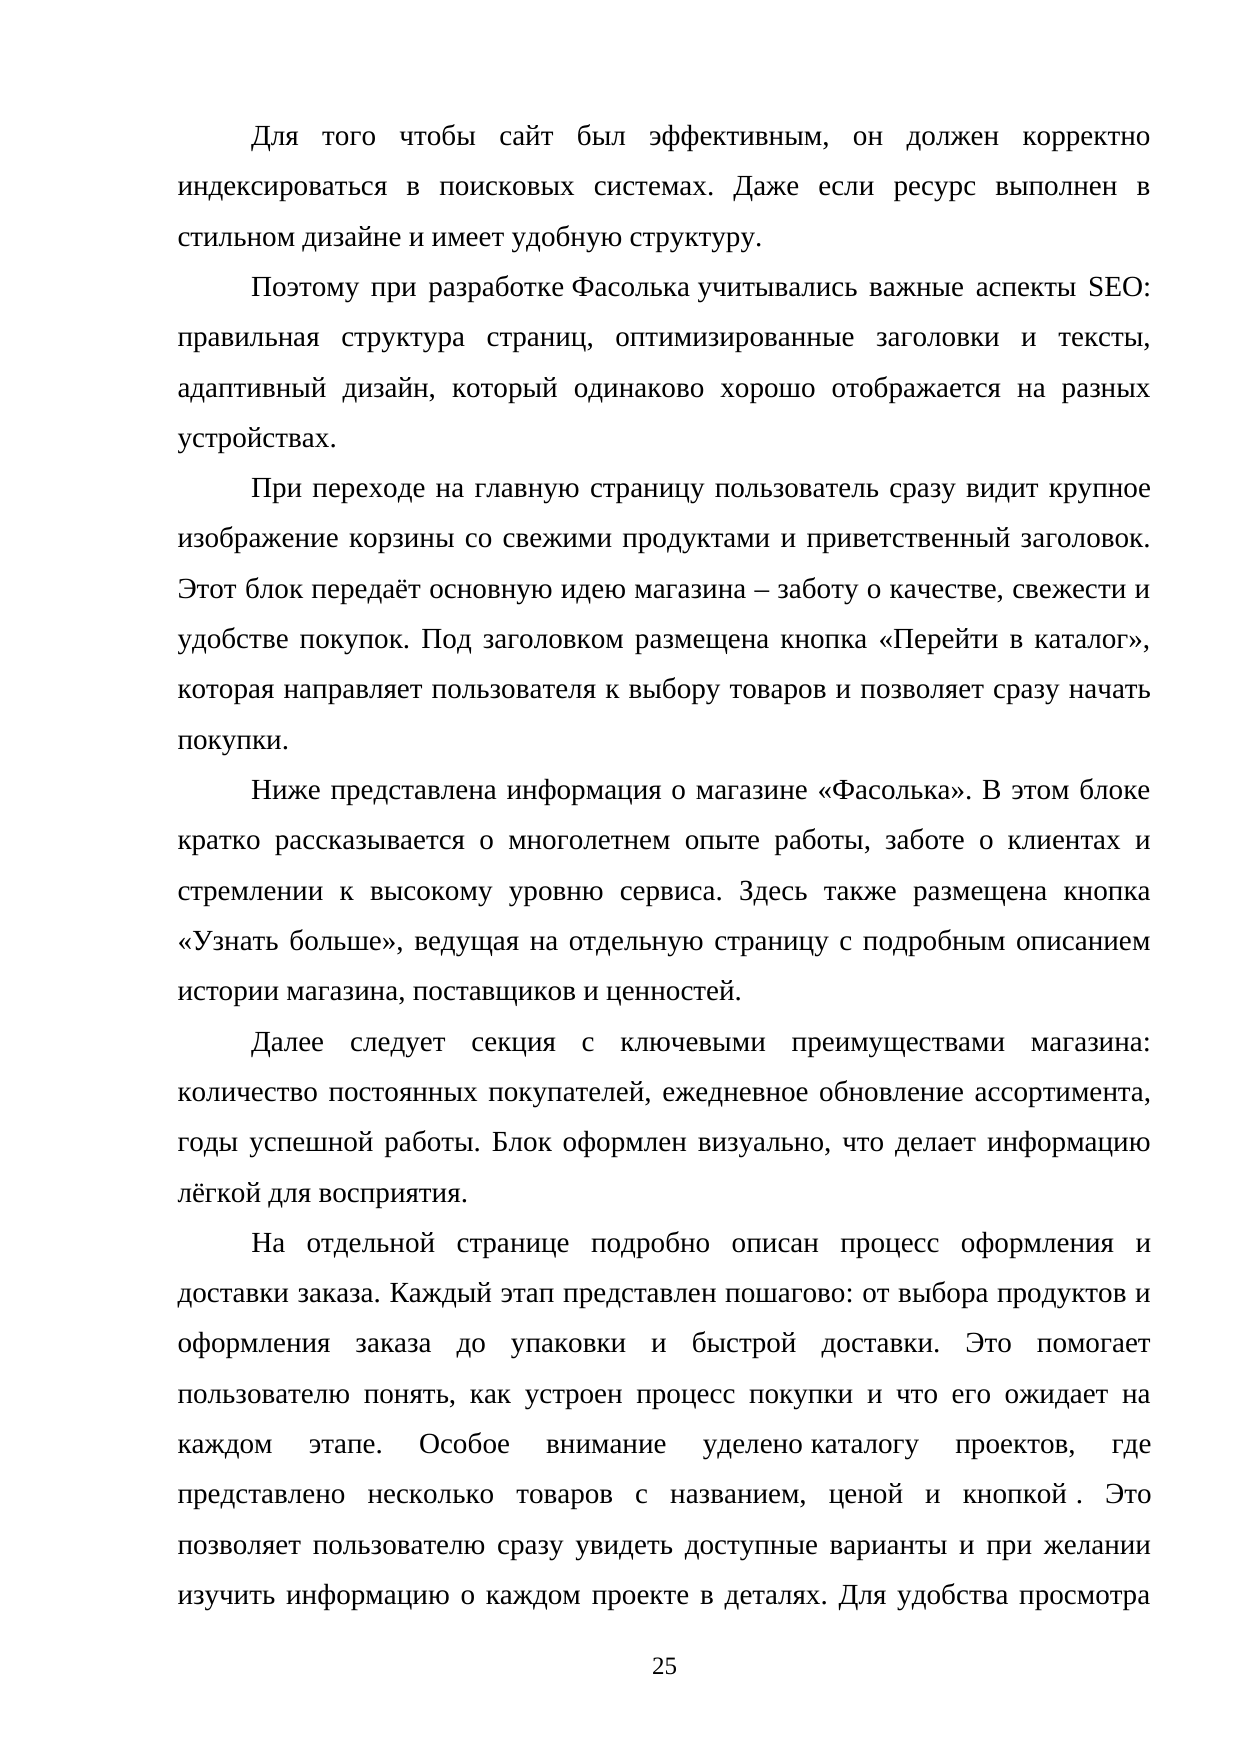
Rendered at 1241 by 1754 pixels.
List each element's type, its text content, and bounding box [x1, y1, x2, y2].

text Для того чтобы сайт был эффективным, он должен корректно индексироваться в поисковых системах. Даже если ресурс выполнен в стильном дизайне и имеет удобную структуру. [177, 118, 1152, 252]
text При переходе на главную страницу пользователь сразу видит крупное изображение корзины со свежими продуктами и приветственный заголовок. Этот блок передаёт основную идею магазина – заботу о качестве, свежести и удобстве покупок. Под заголовком размещена кнопка «Перейти в каталог», которая направляет пользователя к выбору товаров и позволяет сразу начать покупки. [177, 470, 1152, 755]
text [177, 1225, 1152, 1611]
text Поэтому при разработке Фасолька учитывались важные аспекты SEO: правильная структура страниц, оптимизированные заголовки и тексты, адаптивный дизайн, который одинаково хорошо отображается на разных устройствах. [177, 269, 1152, 453]
text Далее следует секция с ключевыми преимуществами магазина: количество постоянных покупателей, ежедневное обновление ассортимента, годы успешной работы. Блок оформлен визуально, что делает информацию лёгкой для восприятия. [177, 1024, 1152, 1208]
text Ниже представлена информация о магазине «Фасолька». В этом блоке кратко рассказывается о многолетнем опыте работы, заботе о клиентах и стремлении к высокому уровню сервиса. Здесь также размещена кнопка «Узнать больше», ведущая на отдельную страницу с подробным описанием истории магазина, поставщиков и ценностей. [177, 772, 1152, 1007]
